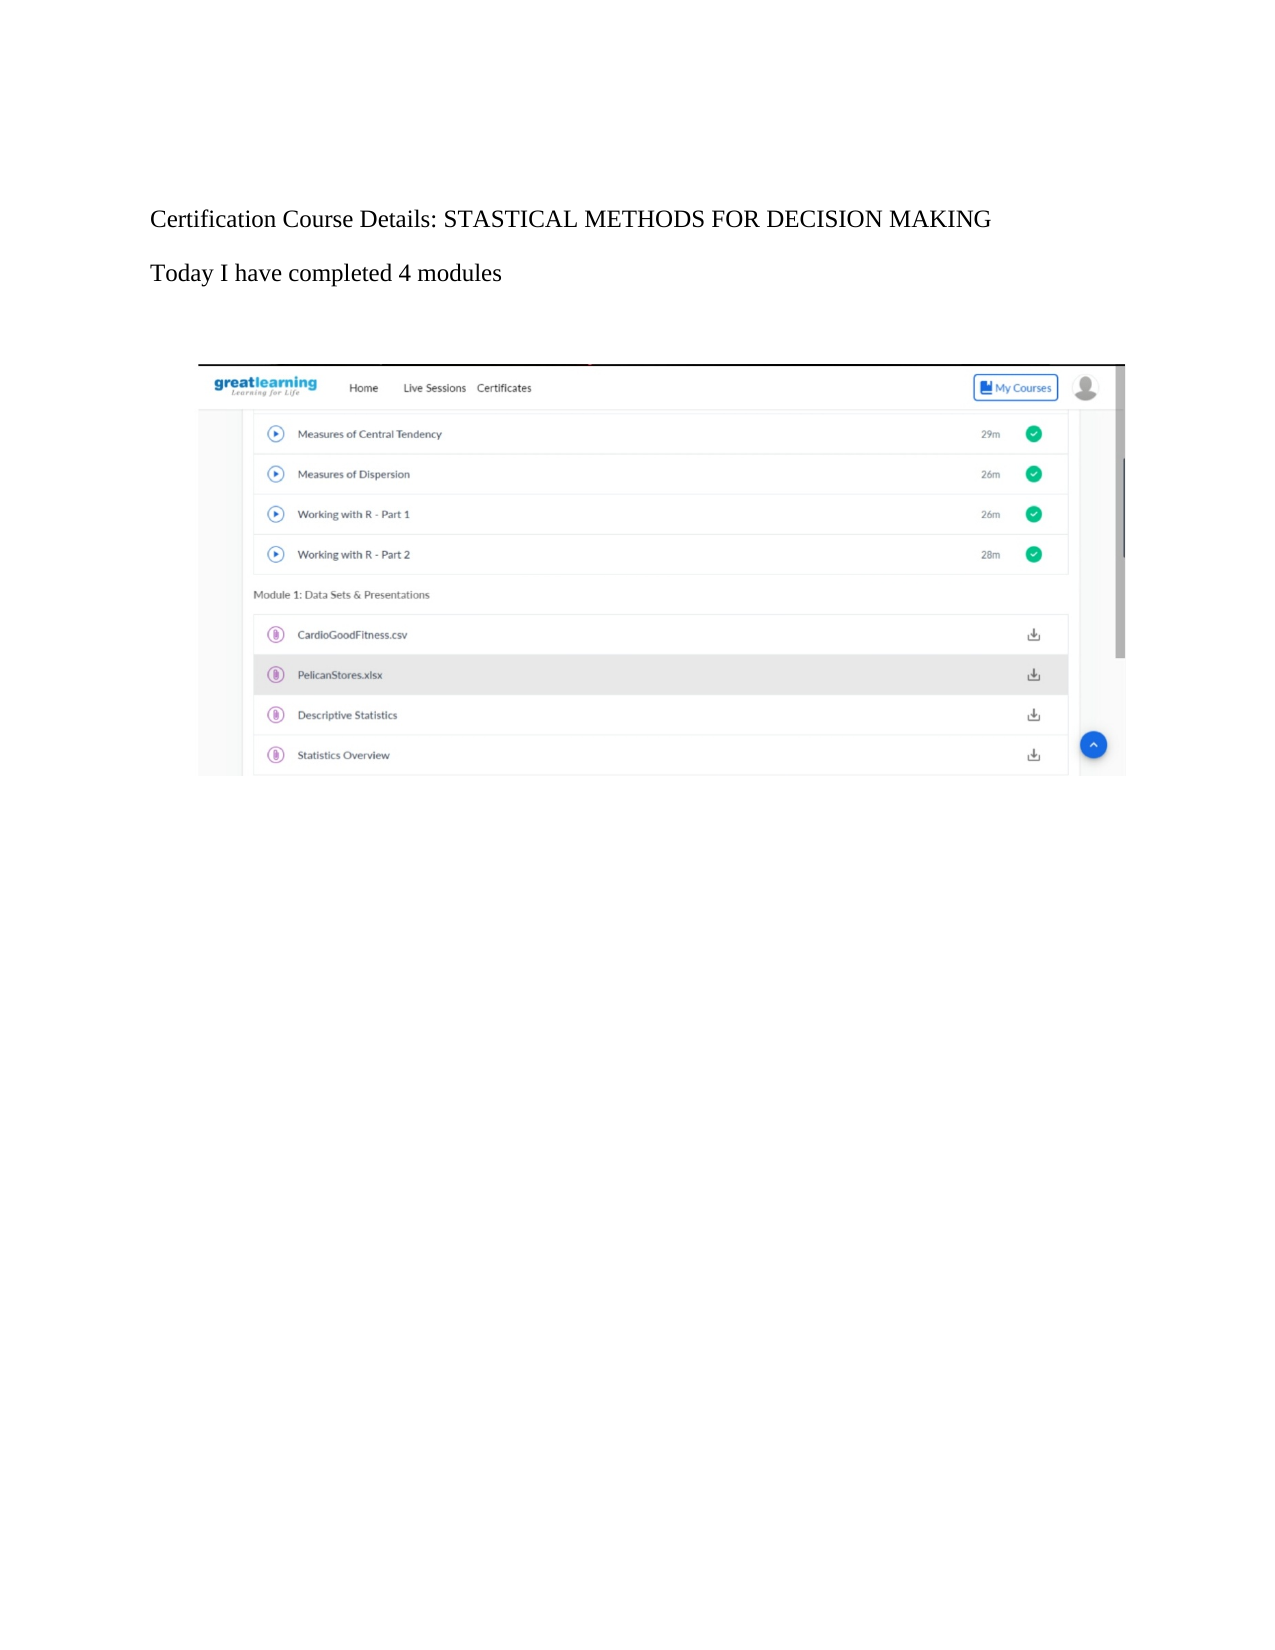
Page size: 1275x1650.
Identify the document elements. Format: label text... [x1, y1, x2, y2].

text Certification Course Details: STASTICAL METHODS FOR DECISION MAKING [150, 204, 1125, 233]
text Today I have completed 4 modules [150, 258, 1125, 286]
picture [150, 364, 1125, 776]
